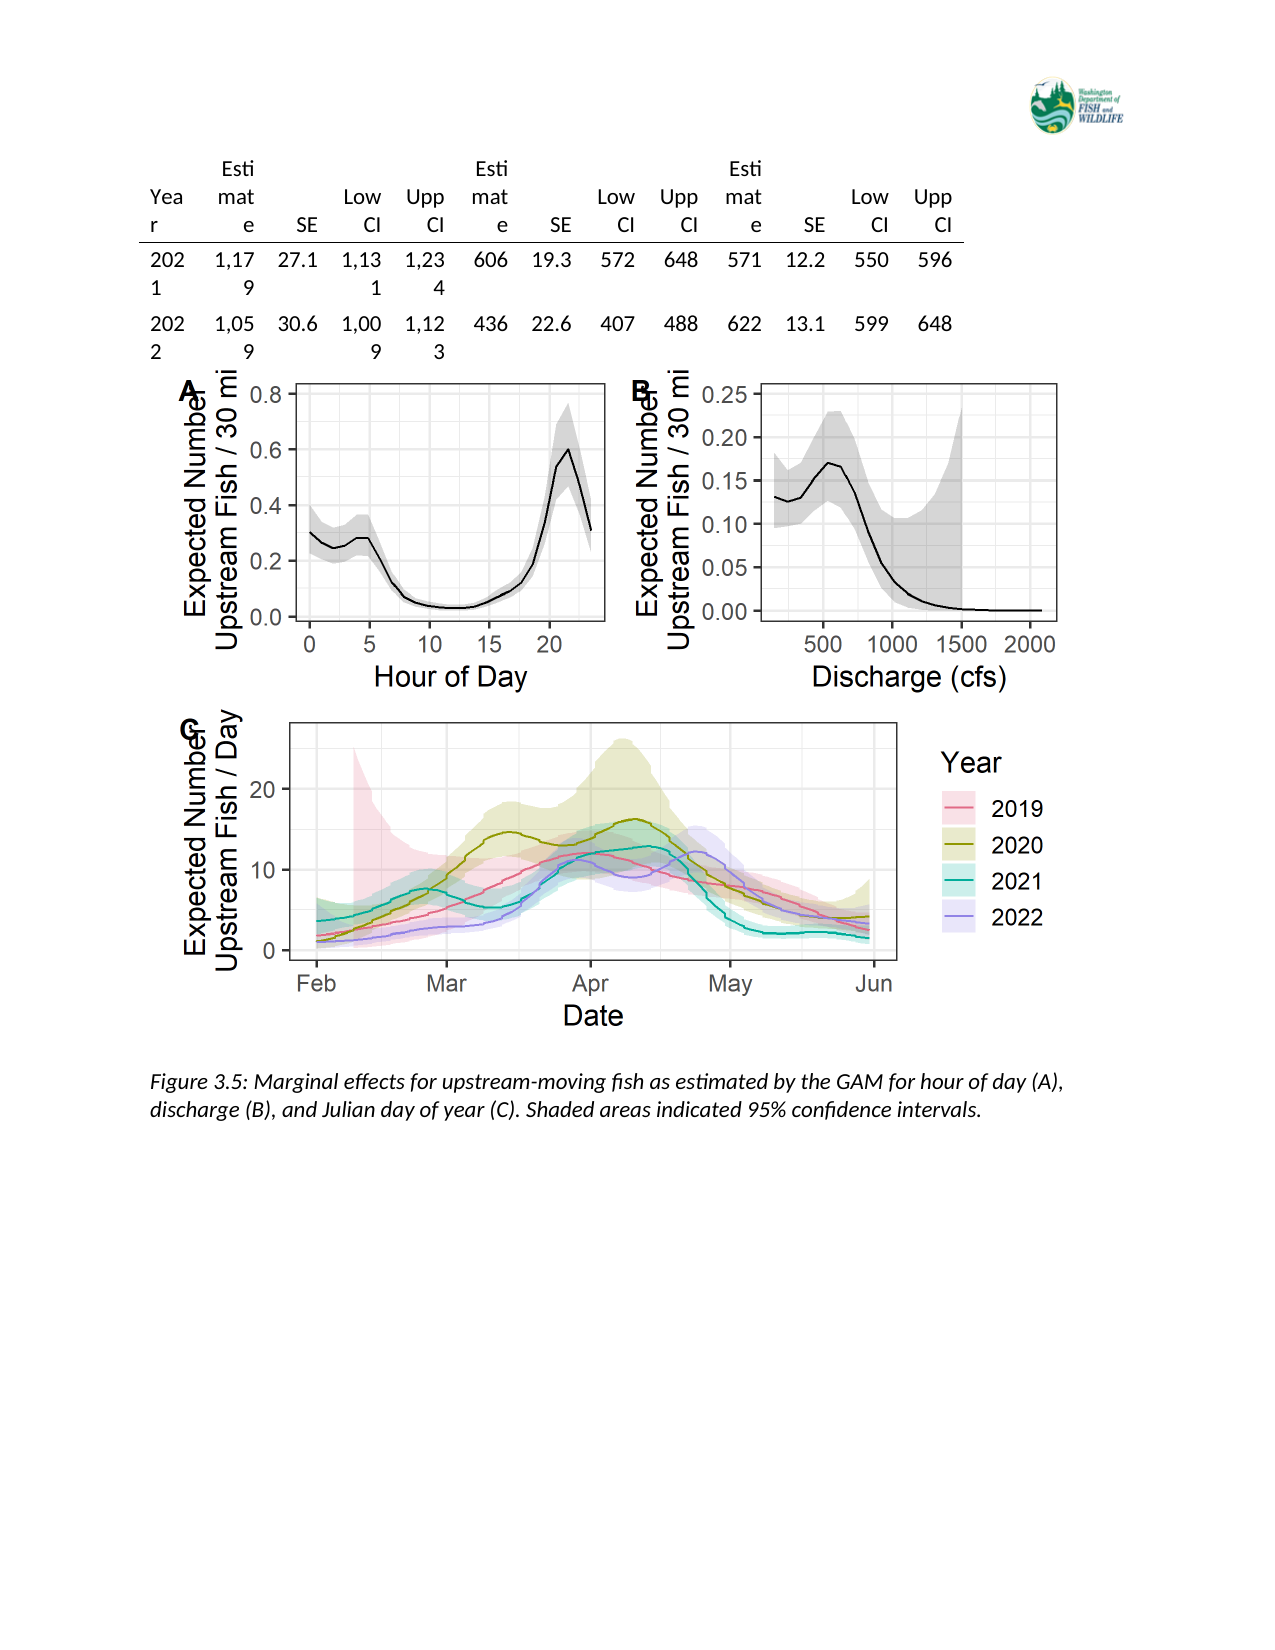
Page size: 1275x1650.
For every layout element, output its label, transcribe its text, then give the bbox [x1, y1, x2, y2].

table_header Low CI [583, 150, 646, 242]
table_header Estimate [710, 150, 773, 242]
table_cell 2021 [139, 243, 202, 305]
table_cell 1,131 [329, 243, 392, 305]
table_cell 12.2 [773, 243, 837, 305]
table_cell 2022 [139, 305, 202, 369]
table_cell 1,234 [393, 243, 456, 305]
table_cell 13.1 [773, 305, 837, 368]
table_header Year [139, 150, 202, 242]
table_cell 436 [456, 305, 519, 368]
table_header Upp CI [393, 150, 456, 242]
table_header Low CI [837, 150, 900, 242]
table_cell 1,179 [202, 243, 266, 305]
table_cell 596 [900, 243, 963, 305]
table_cell 606 [456, 243, 519, 305]
text Figure 3.5: Marginal effects for upstream-moving fish as estimated by the GAM for hour of day (A), discharge (B), and Julian day of year (C). Shaded areas indicated 95% confidence intervals. [150, 1067, 1125, 1123]
table_header Low CI [329, 150, 392, 242]
table_cell 19.3 [519, 243, 583, 305]
table_cell 572 [583, 243, 646, 305]
table_cell 648 [900, 305, 963, 368]
picture [1027, 75, 1125, 137]
table_header Estimate [456, 150, 519, 242]
table_header SE [773, 150, 837, 242]
table_cell 571 [710, 243, 773, 305]
table_cell 1,059 [202, 305, 266, 368]
table_cell 30.6 [266, 305, 329, 368]
table_header SE [266, 150, 329, 242]
table_header Upp CI [900, 150, 963, 242]
table_cell 488 [646, 305, 709, 368]
table_cell 407 [583, 305, 646, 368]
table_cell 648 [646, 243, 709, 305]
table_header Estimate [202, 150, 266, 242]
table_cell 1,123 [393, 305, 456, 368]
table_cell 622 [710, 305, 773, 368]
table_cell 550 [837, 243, 900, 305]
table_cell 27.1 [266, 243, 329, 305]
table_header Upp CI [646, 150, 709, 242]
table_cell 1,009 [329, 305, 392, 368]
picture [168, 368, 1072, 1046]
table_cell 22.6 [519, 305, 583, 368]
table_cell 599 [837, 305, 900, 368]
table_header SE [519, 150, 583, 242]
